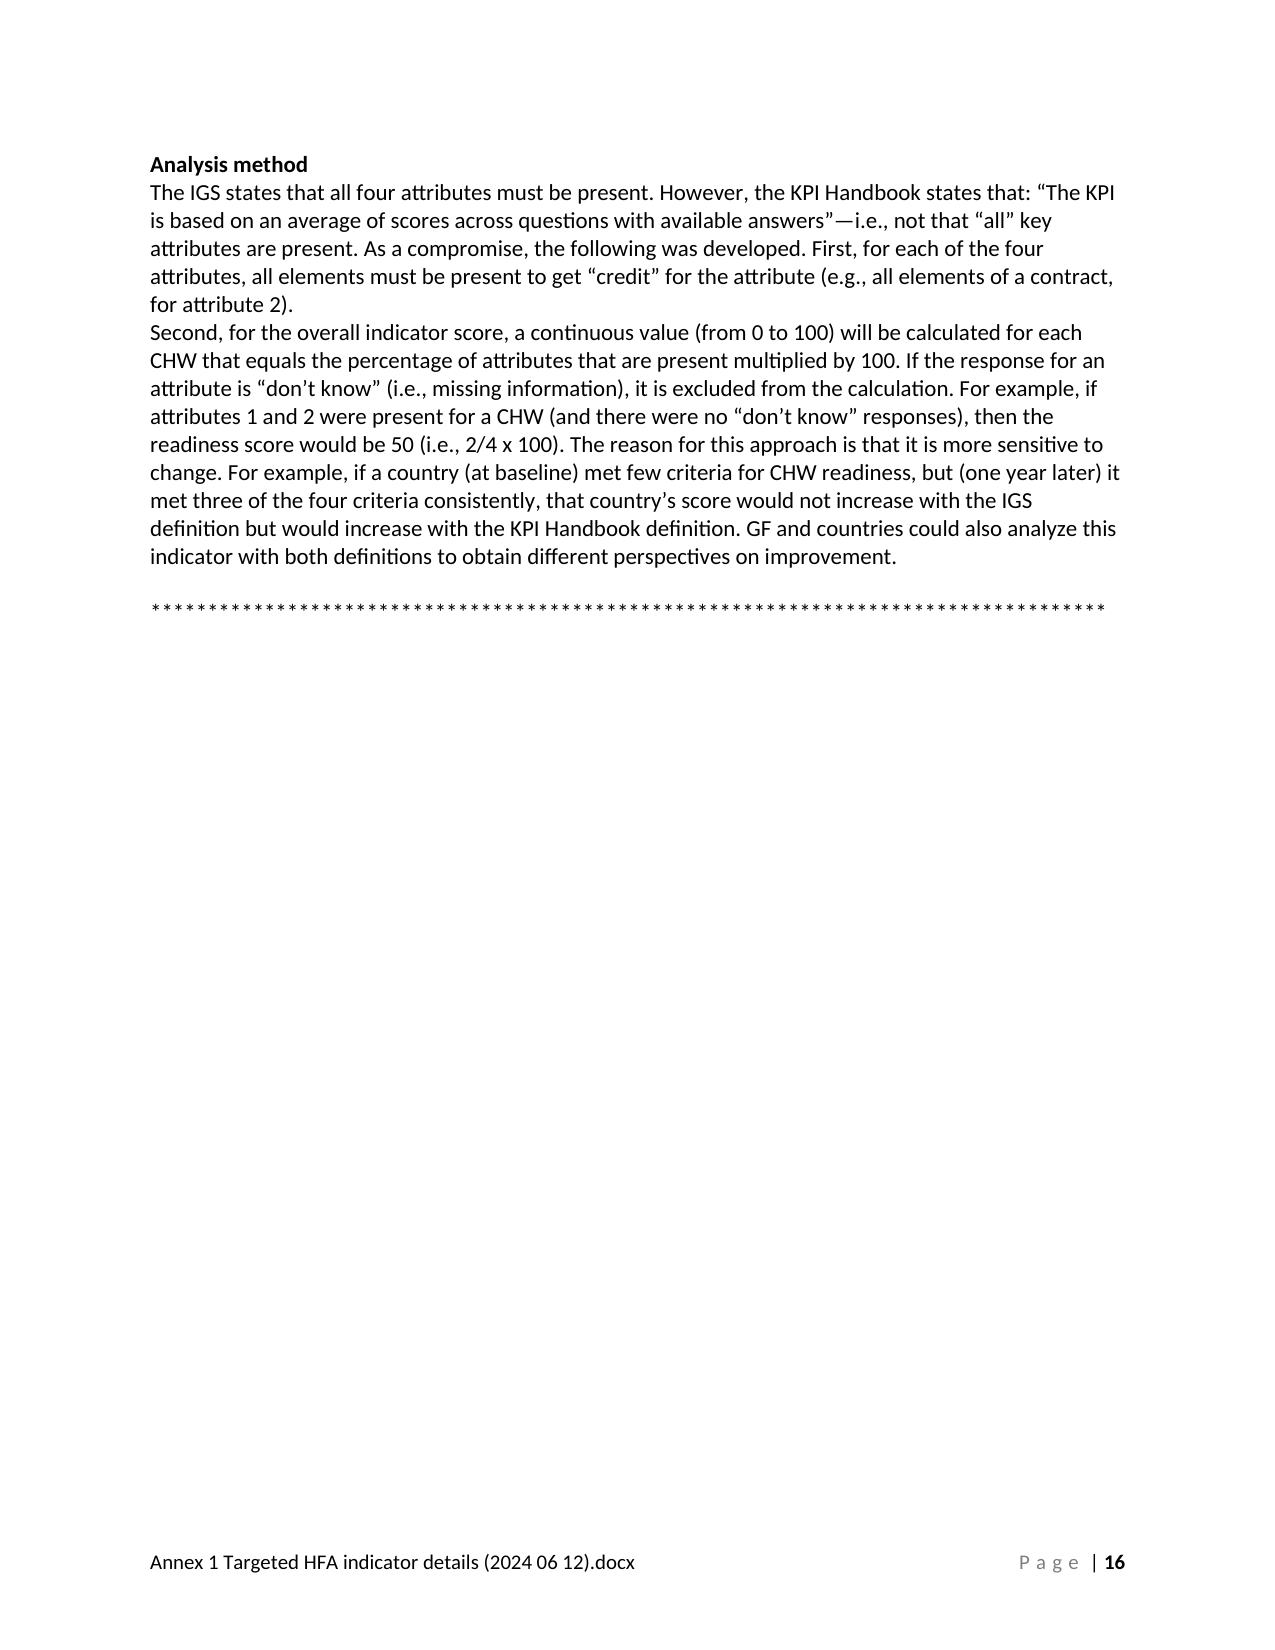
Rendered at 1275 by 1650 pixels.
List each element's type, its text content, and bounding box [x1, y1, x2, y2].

text The IGS states that all four attributes must be present. However, the KPI Handbook states that: “The KPI is based on an average of scores across questions with available answers”—i.e., not that “all” key attributes are present. As a compromise, the following was developed. First, for each of the four attributes, all elements must be present to get “credit” for the attribute (e.g., all elements of a contract, for attribute 2). [150, 178, 1125, 318]
text Second, for the overall indicator score, a continuous value (from 0 to 100) will be calculated for each CHW that equals the percentage of attributes that are present multiplied by 100. If the response for an attribute is “don’t know” (i.e., missing information), it is excluded from the calculation. For example, if attributes 1 and 2 were present for a CHW (and there were no “don’t know” responses), then the readiness score would be 50 (i.e., 2/4 x 100). The reason for this approach is that it is more sensitive to change. For example, if a country (at baseline) met few criteria for CHW readiness, but (one year later) it met three of the four criteria consistently, that country’s score would not increase with the IGS definition but would increase with the KPI Handbook definition. GF and countries could also analyze this indicator with both definitions to obtain different perspectives on improvement. [150, 318, 1125, 570]
text Analysis method [150, 150, 1125, 178]
text ************************************************************************************ [150, 598, 1125, 626]
